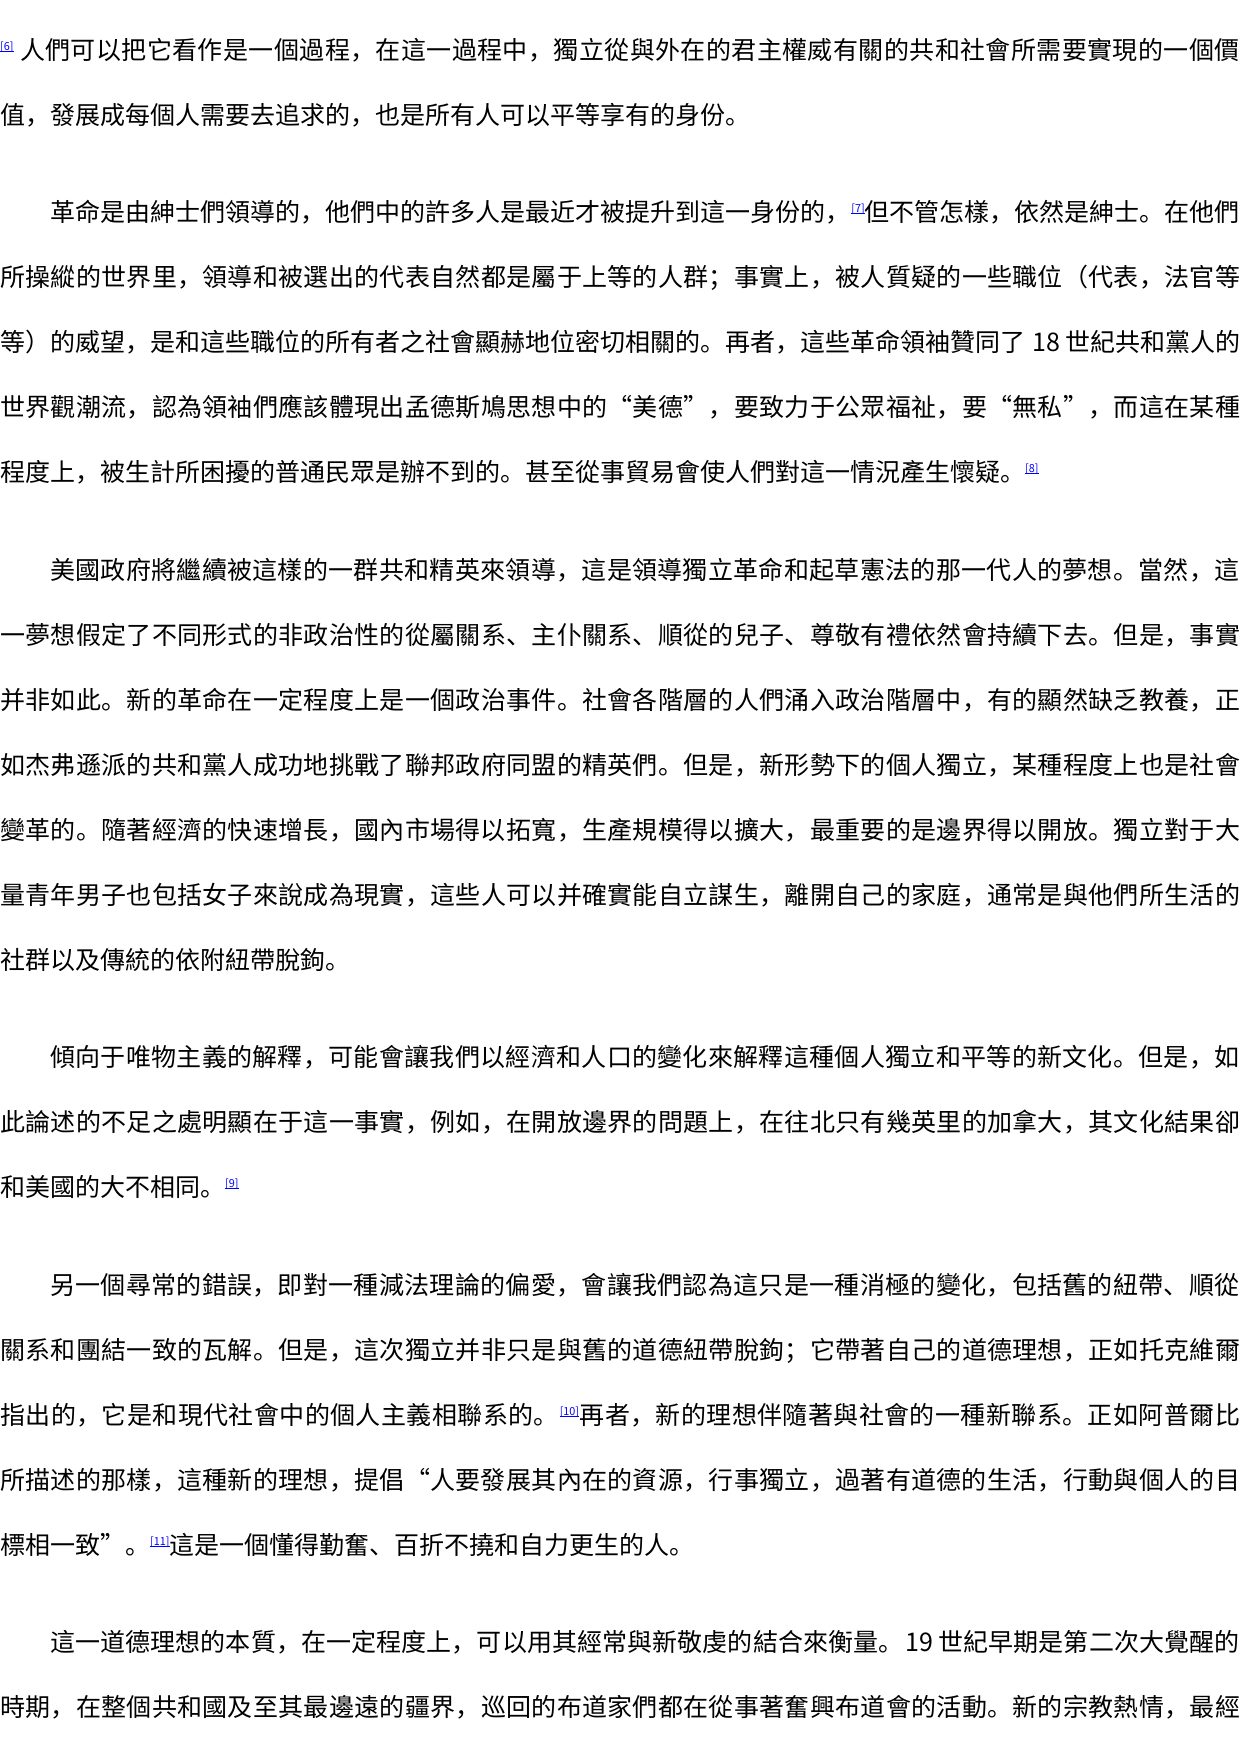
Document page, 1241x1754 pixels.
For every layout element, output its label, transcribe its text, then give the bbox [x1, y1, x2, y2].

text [0, 1608, 1240, 1738]
text 另一個尋常的錯誤，即對一種減法理論的偏愛，會讓我們認為這只是一種消極的變化，包括舊的紐帶、順從關系和團結一致的瓦解。但是，這次獨立并非只是與舊的道德紐帶脫鉤；它帶著自己的道德理想，正如托克維爾指出的，它是和現代社會中的個人主義相聯系的。[10]再者，新的理想伴隨著與社會的一種新聯系。正如阿普爾比所描述的那樣，這種新的理想，提倡“人要發展其內在的資源，行事獨立，過著有道德的生活，行動與個人的目標相一致”。[11]這是一個懂得勤奮、百折不撓和自力更生的人。 [0, 1251, 1240, 1576]
text 傾向于唯物主義的解釋，可能會讓我們以經濟和人口的變化來解釋這種個人獨立和平等的新文化。但是，如此論述的不足之處明顯在于這一事實，例如，在開放邊界的問題上，在往北只有幾英里的加拿大，其文化結果卻和美國的大不相同。[9] [0, 1023, 1240, 1218]
text 美國政府將繼續被這樣的一群共和精英來領導，這是領導獨立革命和起草憲法的那一代人的夢想。當然，這一夢想假定了不同形式的非政治性的從屬關系、主仆關系、順從的兒子、尊敬有禮依然會持續下去。但是，事實并非如此。新的革命在一定程度上是一個政治事件。社會各階層的人們涌入政治階層中，有的顯然缺乏教養，正如杰弗遜派的共和黨人成功地挑戰了聯邦政府同盟的精英們。但是，新形勢下的個人獨立，某種程度上也是社會變革的。隨著經濟的快速增長，國內市場得以拓寬，生產規模得以擴大，最重要的是邊界得以開放。獨立對于大量青年男子也包括女子來說成為現實，這些人可以并確實能自立謀生，離開自己的家庭，通常是與他們所生活的社群以及傳統的依附紐帶脫鉤。 [0, 536, 1240, 991]
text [0, 16, 1240, 146]
text 革命是由紳士們領導的，他們中的許多人是最近才被提升到這一身份的，[7]但不管怎樣，依然是紳士。在他們所操縱的世界里，領導和被選出的代表自然都是屬于上等的人群；事實上，被人質疑的一些職位（代表，法官等等）的威望，是和這些職位的所有者之社會顯赫地位密切相關的。再者，這些革命領袖贊同了18世紀共和黨人的世界觀潮流，認為領袖們應該體現出孟德斯鳩思想中的“美德”，要致力于公眾福祉，要“無私”，而這在某種程度上，被生計所困擾的普通民眾是辦不到的。甚至從事貿易會使人們對這一情況產生懷疑。[8] [0, 178, 1240, 503]
